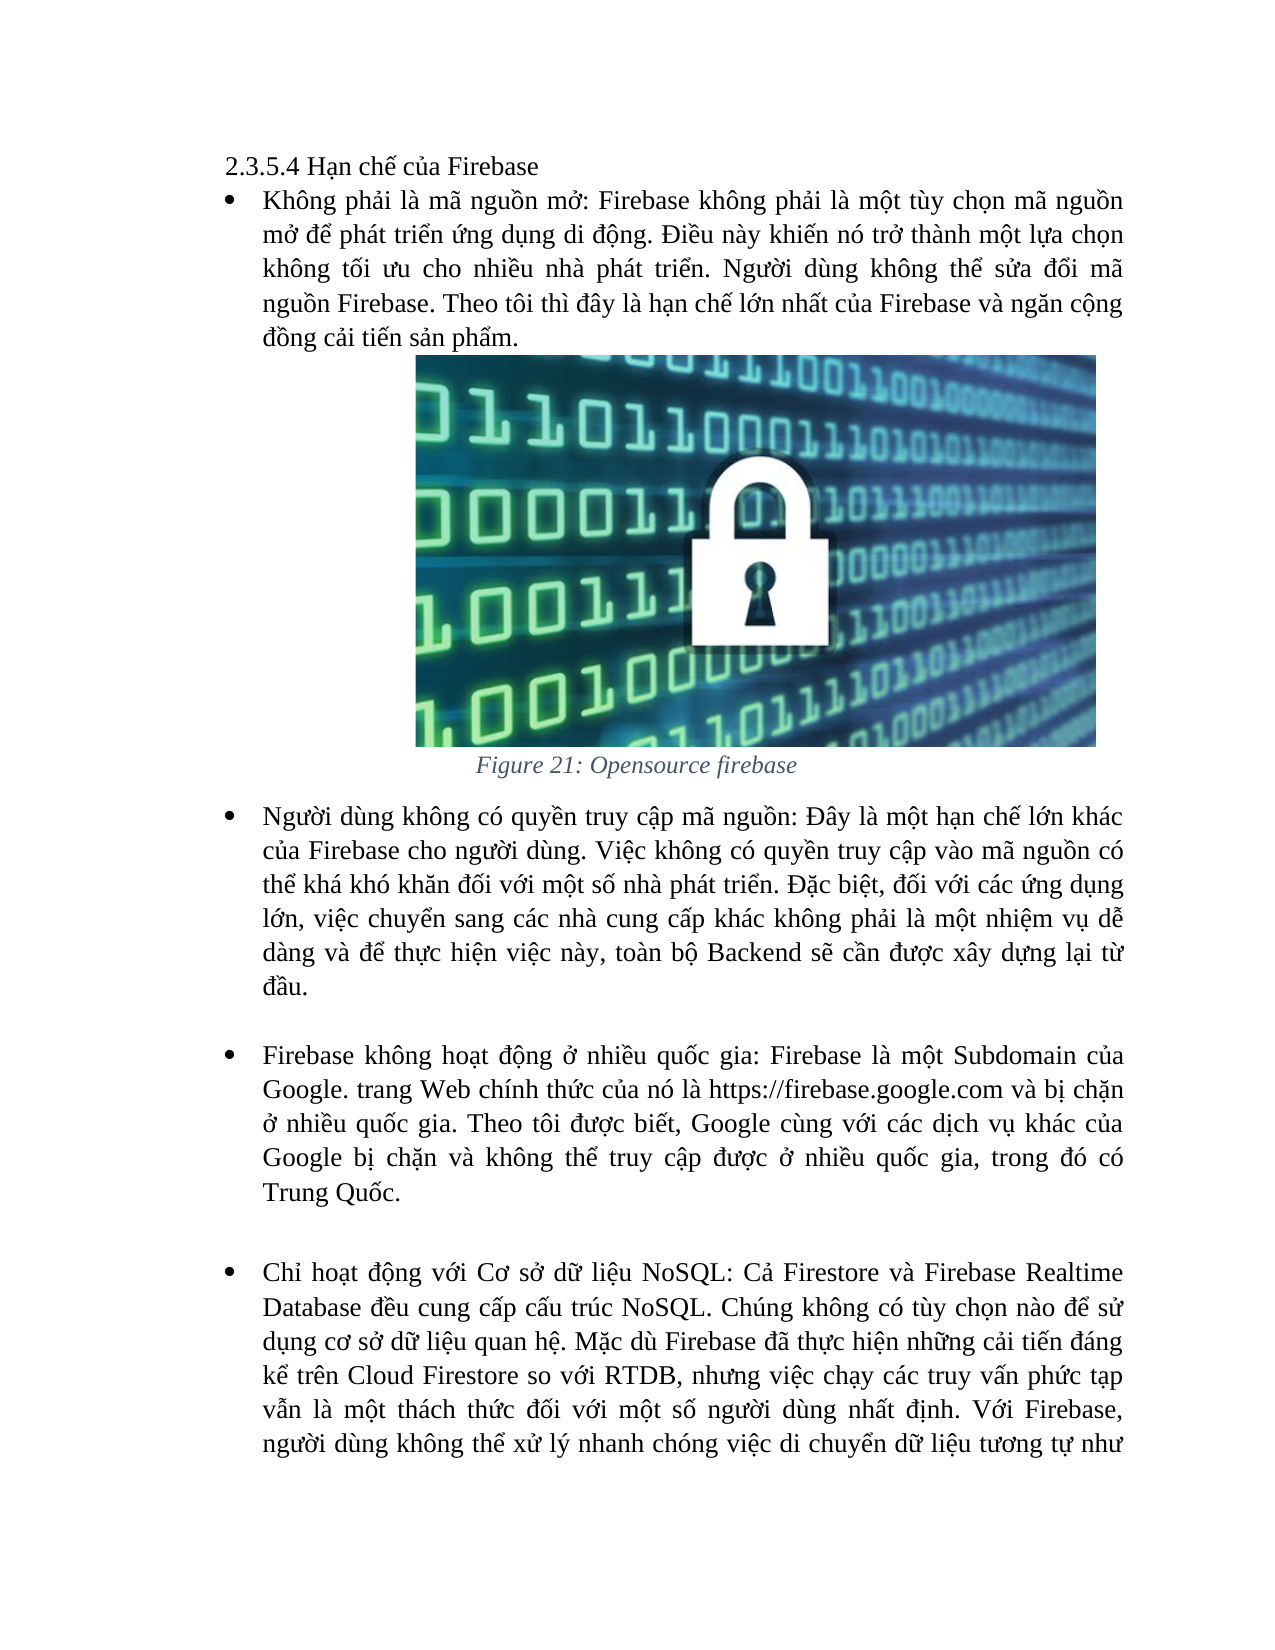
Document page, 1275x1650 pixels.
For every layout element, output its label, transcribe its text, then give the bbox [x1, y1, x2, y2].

list Không phải là mã nguồn mở: Firebase không phải là một tùy chọn mã nguồn mở để phát triển ứng dụng di động. Điều này khiến nó trở thành một lựa chọn không tối ưu cho nhiều nhà phát triển. Người dùng không thể sửa đổi mã nguồn Firebase. Theo tôi thì đây là hạn chế lớn nhất của Firebase và ngăn cộng đồng cải tiến sản phẩm. [225, 184, 1125, 352]
list Người dùng không có quyền truy cập mã nguồn: Đây là một hạn chế lớn khác của Firebase cho người dùng. Việc không có quyền truy cập vào mã nguồn có thể khá khó khăn đối với một số nhà phát triển. Đặc biệt, đối với các ứng dụng lớn, việc chuyển sang các nhà cung cấp khác không phải là một nhiệm vụ dễ dàng và để thực hiện việc này, toàn bộ Backend sẽ cần được xây dựng lại từ đầu. [225, 799, 1125, 1002]
list Firebase không hoạt động ở nhiều quốc gia: Firebase là một Subdomain của Google. trang Web chính thức của nó là https://firebase.google.com và bị chặn ở nhiều quốc gia. Theo tôi được biết, Google cùng với các dịch vụ khác của Google bị chặn và không thể truy cập được ở nhiều quốc gia, trong đó có Trung Quốc. [225, 1039, 1125, 1207]
text Figure 21: Opensource firebase [150, 750, 1125, 779]
list Hạn chế của Firebase [225, 150, 1125, 181]
picture [415, 355, 1096, 747]
